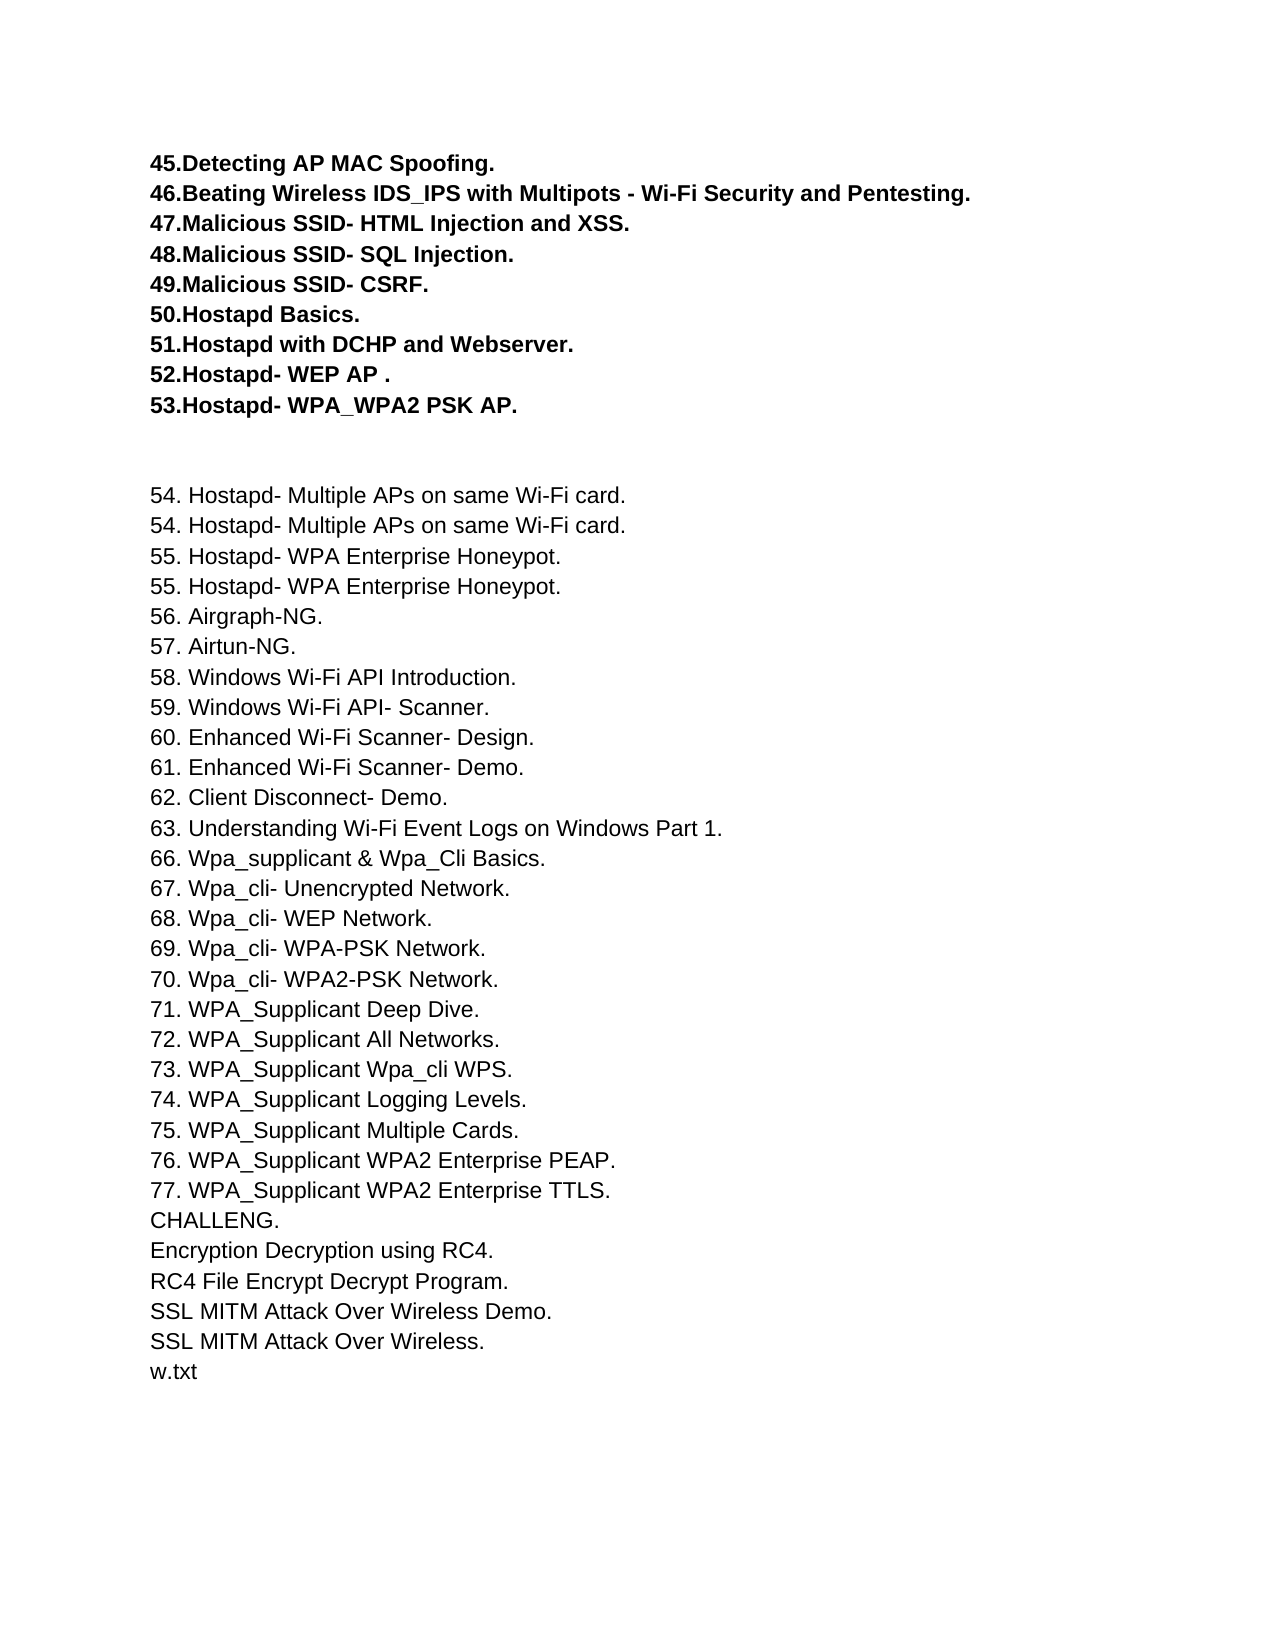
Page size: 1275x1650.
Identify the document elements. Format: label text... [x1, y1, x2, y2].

text 56. Airgraph-NG. [150, 603, 1125, 629]
text 54. Hostapd- Multiple APs on same Wi-Fi card. [150, 512, 1125, 539]
text 52.Hostapd- WEP AP . [150, 361, 1125, 388]
text 54. Hostapd- Multiple APs on same Wi-Fi card. [150, 482, 1125, 509]
text 71. WPA_Supplicant Deep Dive. [150, 996, 1125, 1022]
text 59. Windows Wi-Fi API- Scanner. [150, 694, 1125, 720]
text 57. Airtun-NG. [150, 633, 1125, 660]
text Encryption Decryption using RC4. [150, 1237, 1125, 1264]
text 49.Malicious SSID- CSRF. [150, 271, 1125, 297]
text 46.Beating Wireless IDS_IPS with Multipots - Wi-Fi Security and Pentesting. [150, 180, 1125, 207]
text SSL MITM Attack Over Wireless. [150, 1328, 1125, 1354]
text 63. Understanding Wi-Fi Event Logs on Windows Part 1. [150, 814, 1125, 841]
text 50.Hostapd Basics. [150, 301, 1125, 327]
text 55. Hostapd- WPA Enterprise Honeypot. [150, 543, 1125, 569]
text 74. WPA_Supplicant Logging Levels. [150, 1086, 1125, 1113]
text 66. Wpa_supplicant & Wpa_Cli Basics. [150, 845, 1125, 871]
text 68. Wpa_cli- WEP Network. [150, 905, 1125, 932]
text 62. Client Disconnect- Demo. [150, 784, 1125, 811]
text 70. Wpa_cli- WPA2-PSK Network. [150, 966, 1125, 992]
text 67. Wpa_cli- Unencrypted Network. [150, 875, 1125, 901]
text 51.Hostapd with DCHP and Webserver. [150, 331, 1125, 358]
text 45.Detecting AP MAC Spoofing. [150, 150, 1125, 176]
text 47.Malicious SSID- HTML Injection and XSS. [150, 210, 1125, 237]
text 72. WPA_Supplicant All Networks. [150, 1026, 1125, 1052]
text 76. WPA_Supplicant WPA2 Enterprise PEAP. [150, 1147, 1125, 1173]
text SSL MITM Attack Over Wireless Demo. [150, 1298, 1125, 1324]
text 61. Enhanced Wi-Fi Scanner- Demo. [150, 754, 1125, 781]
text 60. Enhanced Wi-Fi Scanner- Design. [150, 724, 1125, 750]
text 77. WPA_Supplicant WPA2 Enterprise TTLS. [150, 1177, 1125, 1203]
text 75. WPA_Supplicant Multiple Cards. [150, 1117, 1125, 1143]
text 48.Malicious SSID- SQL Injection. [150, 241, 1125, 267]
text 58. Windows Wi-Fi API Introduction. [150, 663, 1125, 690]
text 53.Hostapd- WPA_WPA2 PSK AP. [150, 392, 1125, 418]
text 69. Wpa_cli- WPA-PSK Network. [150, 935, 1125, 962]
text 55. Hostapd- WPA Enterprise Honeypot. [150, 573, 1125, 599]
text 73. WPA_Supplicant Wpa_cli WPS. [150, 1056, 1125, 1083]
text RC4 File Encrypt Decrypt Program. [150, 1268, 1125, 1294]
text CHALLENG. [150, 1207, 1125, 1234]
text w.txt [150, 1358, 1125, 1385]
